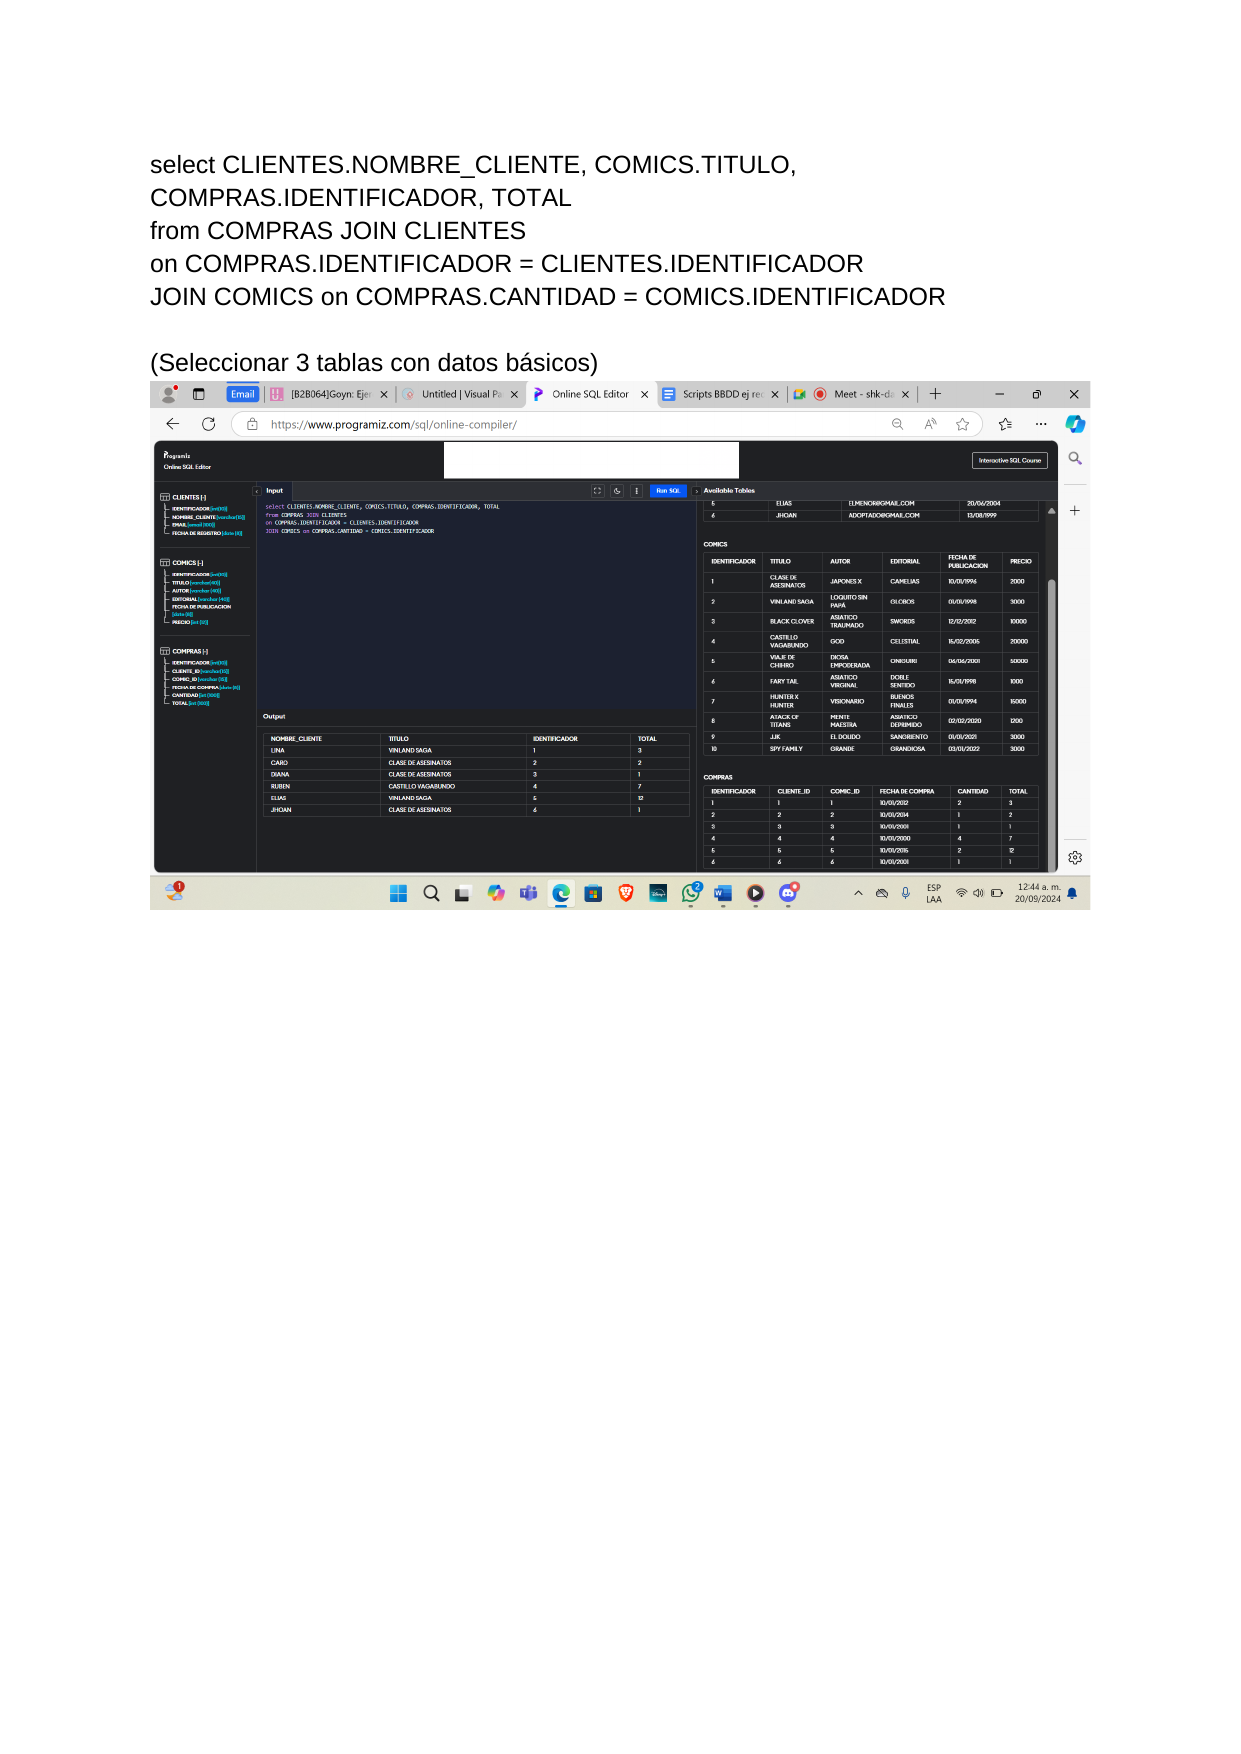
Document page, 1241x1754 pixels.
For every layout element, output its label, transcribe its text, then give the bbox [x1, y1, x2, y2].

text (Seleccionar 3 tablas con datos básicos) [150, 348, 1090, 377]
text JOIN COMICS on COMPRAS.CANTIDAD = COMICS.IDENTIFICADOR [150, 282, 1090, 311]
text from COMPRAS JOIN CLIENTES [150, 216, 1090, 245]
picture [150, 381, 1091, 910]
text on COMPRAS.IDENTIFICADOR = CLIENTES.IDENTIFICADOR [150, 249, 1090, 278]
text select CLIENTES.NOMBRE_CLIENTE, COMICS.TITULO, COMPRAS.IDENTIFICADOR, TOTAL [150, 150, 1090, 212]
